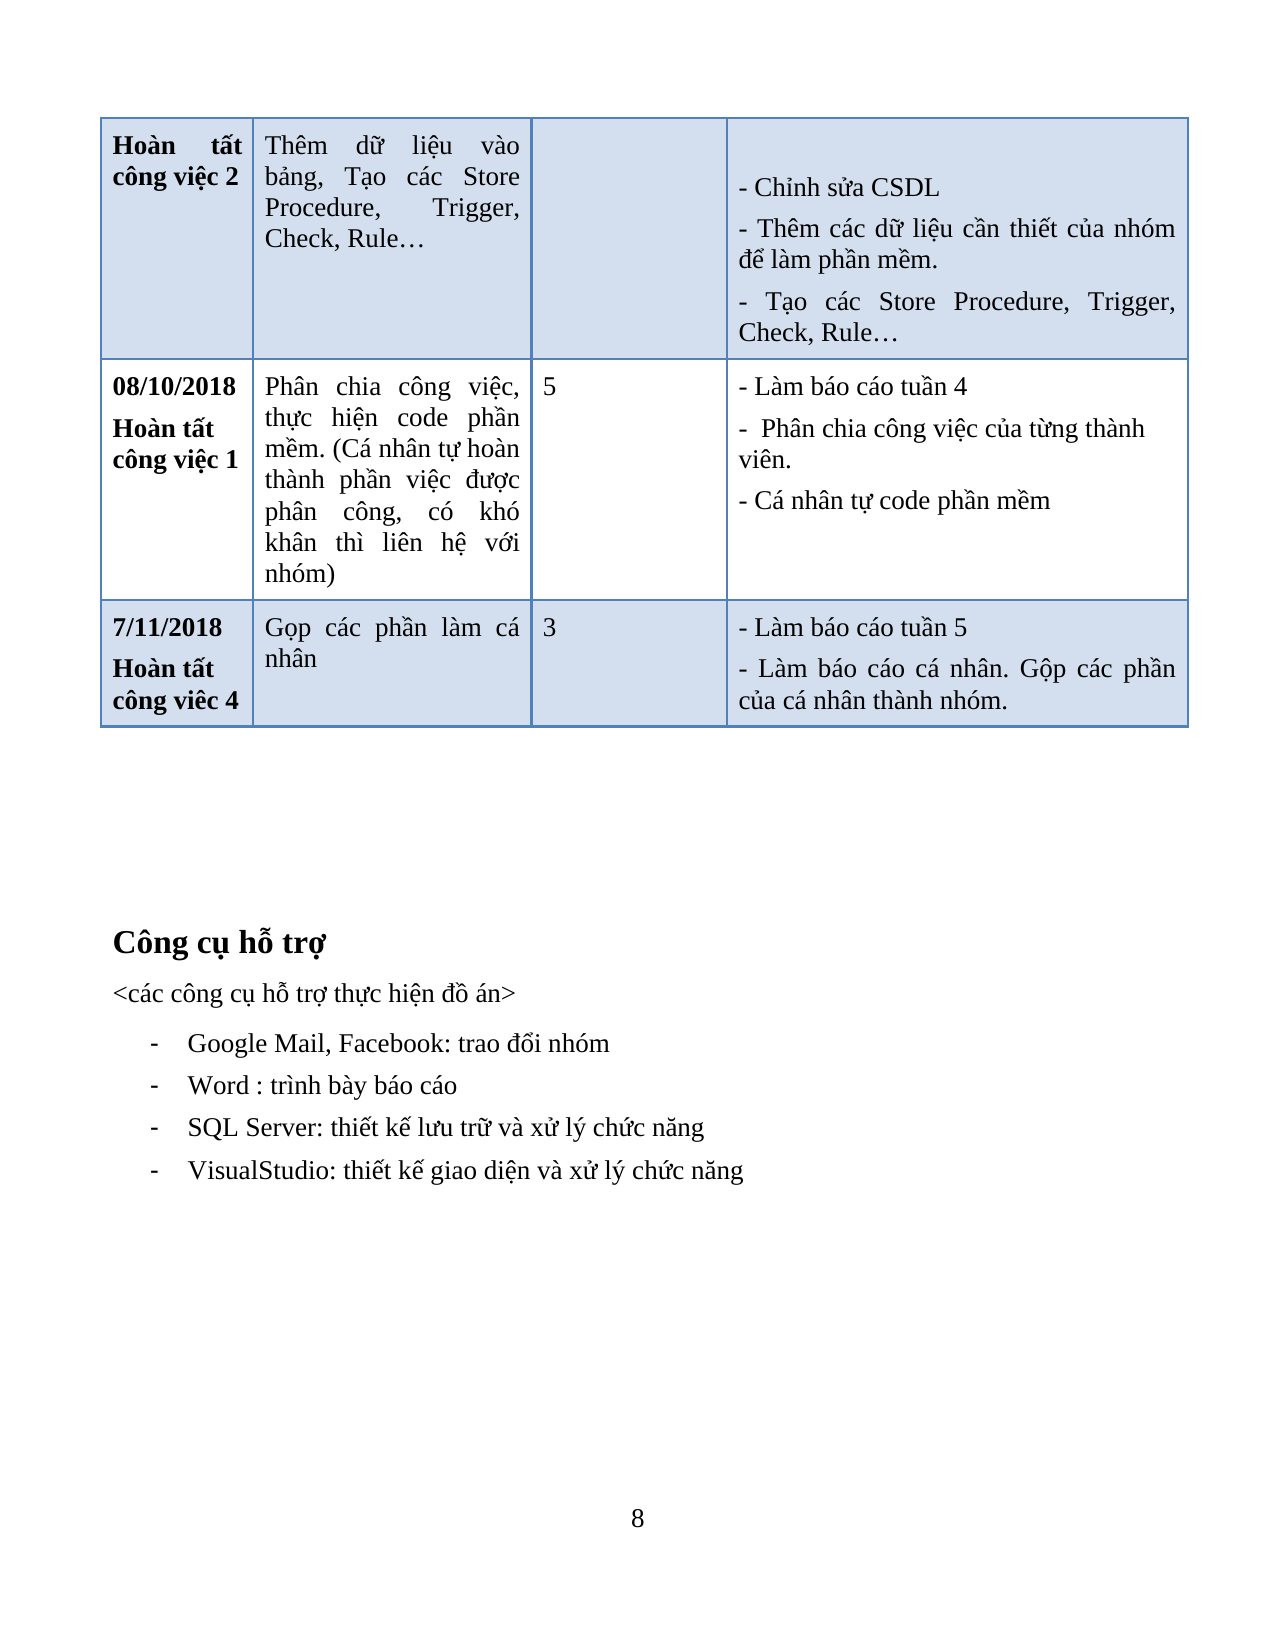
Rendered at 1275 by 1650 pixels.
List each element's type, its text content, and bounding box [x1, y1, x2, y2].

table_cell 08/10/2018 Hoàn tất công việc 1 [102, 360, 252, 598]
text <các công cụ hỗ trợ thực hiện đồ án> [112, 977, 1162, 1008]
table_cell 3 [533, 601, 726, 725]
list Google Mail, Facebook: trao đổi nhóm [150, 1023, 1162, 1060]
table_cell Phân chia công việc, thực hiện code phần mềm. (Cá nhân tự hoàn thành phần việc được phân công, có khó khân thì liên hệ với nhóm) [254, 360, 530, 598]
list Word : trình bày báo cáo [150, 1065, 1162, 1102]
list VisualStudio: thiết kế giao diện và xử lý chức năng [150, 1150, 1162, 1187]
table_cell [102, 119, 252, 358]
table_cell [254, 119, 530, 358]
table_cell - Làm báo cáo tuần 4 - Phân chia công việc của từng thành viên. - Cá nhân tự code phần mềm [728, 360, 1187, 598]
table_cell 4 [533, 119, 726, 358]
table_cell 7/11/2018 Hoàn tất công viêc 4 [102, 601, 252, 725]
subtitle Công cụ hỗ trợ [112, 922, 1162, 961]
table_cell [728, 119, 1187, 358]
table_cell - Làm báo cáo tuần 5 - Làm báo cáo cá nhân. Gộp các phần của cá nhân thành nhóm. [728, 601, 1187, 725]
table_cell 5 [533, 360, 726, 598]
list SQL Server: thiết kế lưu trữ và xử lý chức năng [150, 1108, 1162, 1145]
table_cell Gọp các phần làm cá nhân [254, 601, 530, 725]
